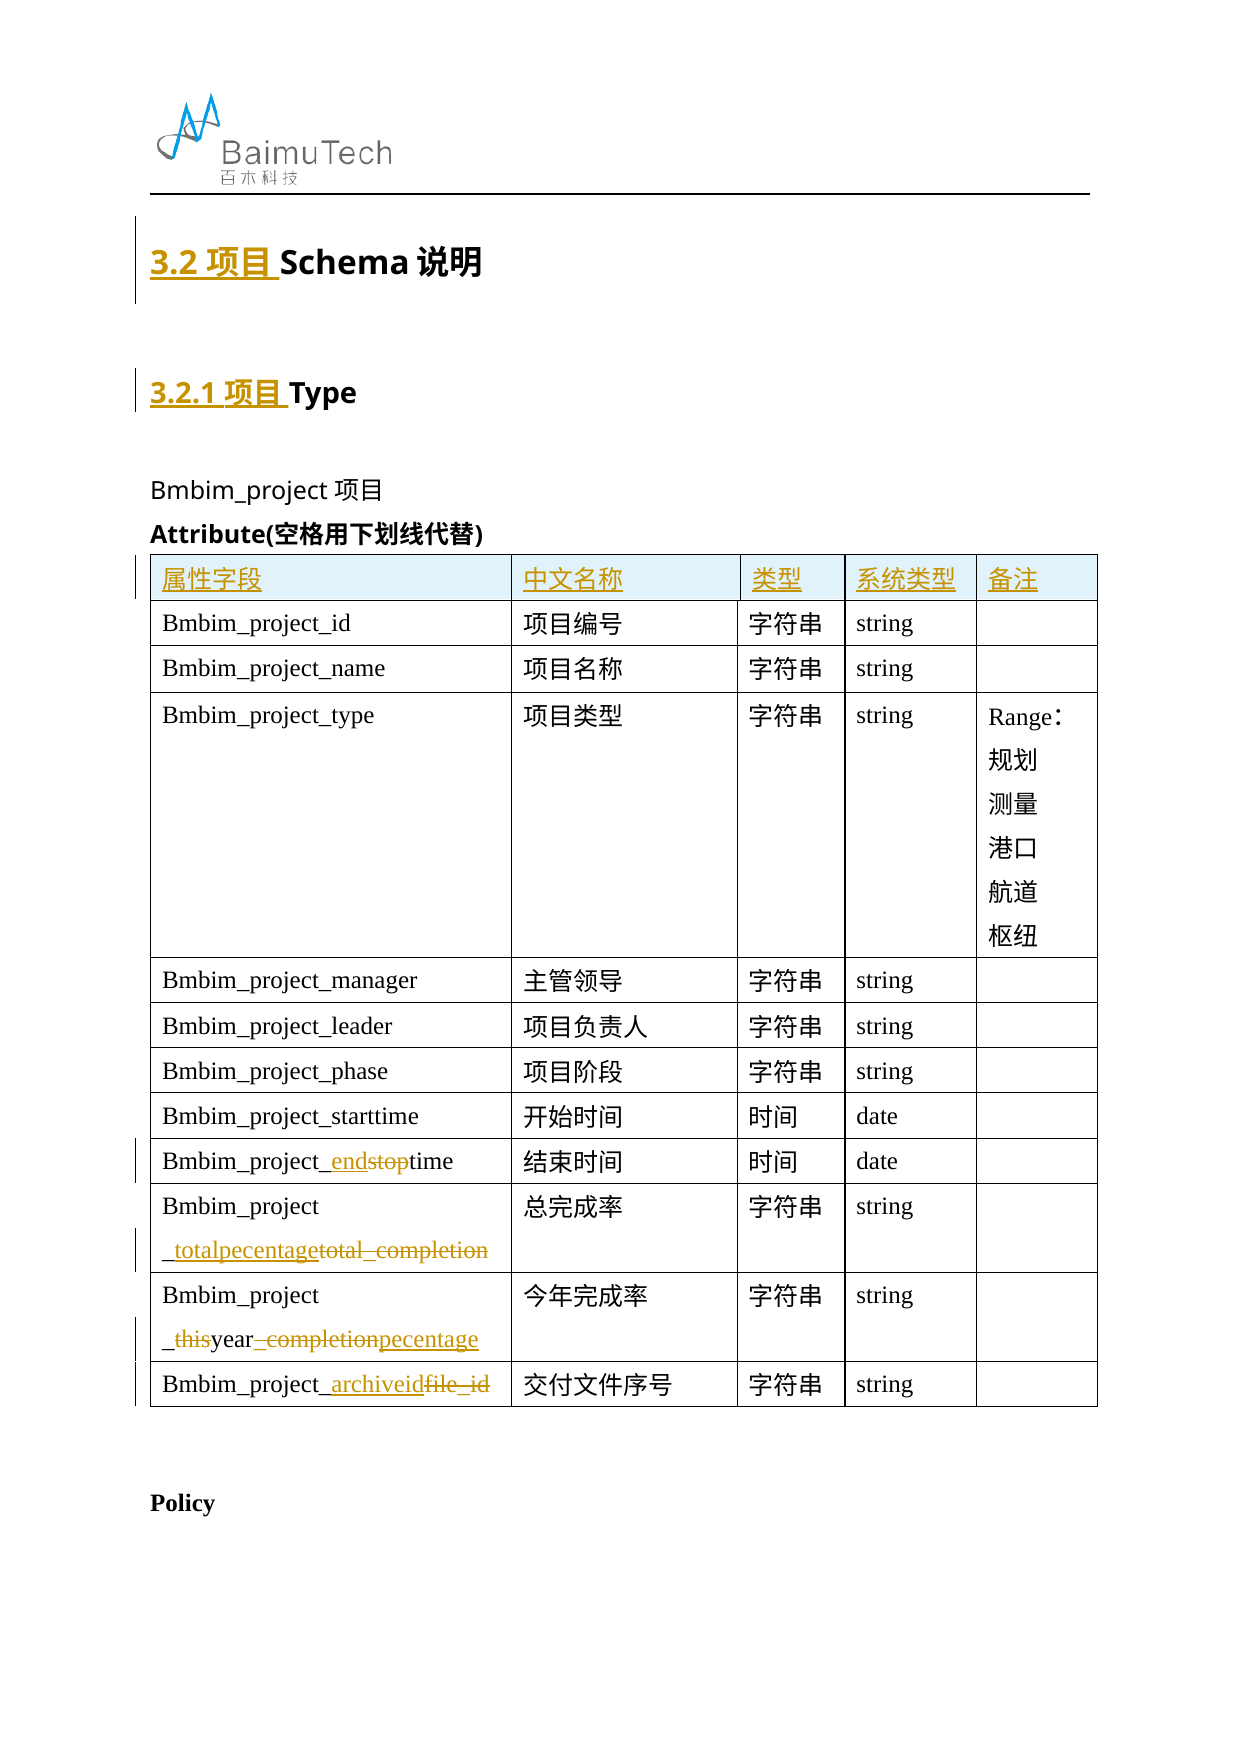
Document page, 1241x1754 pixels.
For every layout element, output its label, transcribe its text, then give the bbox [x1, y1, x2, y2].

table_cell Bmbim_project_name [151, 646, 511, 692]
table_cell 字符串 [738, 1184, 844, 1272]
table_cell [977, 958, 1097, 1002]
table_cell [977, 601, 1097, 644]
table_cell 字符串 [738, 601, 844, 644]
table_cell string [846, 601, 976, 644]
table_cell 字符串 [738, 1362, 844, 1406]
table_cell 字符串 [738, 1048, 844, 1092]
table_cell string [846, 646, 976, 692]
table_cell 开始时间 [512, 1093, 737, 1137]
table_cell 字符串 [738, 646, 844, 692]
table_cell 项目编号 [512, 601, 737, 644]
table_cell 字符串 [738, 1003, 844, 1047]
table_cell Bmbim_project_ [151, 1362, 511, 1406]
table_cell 字符串 [738, 958, 844, 1002]
table_cell 项目阶段 [512, 1048, 737, 1092]
table_cell Bmbim_project_ [151, 1184, 511, 1272]
text Bmbim_project 项目 [150, 466, 1090, 510]
table_cell string [846, 958, 976, 1002]
table_cell [977, 1184, 1097, 1272]
table_cell [977, 1003, 1097, 1047]
table_cell date [846, 1139, 976, 1182]
table_cell 字符串 [738, 1273, 844, 1361]
table_cell Bmbim_project_manager [151, 958, 511, 1002]
table_cell Range： 规划 测量 港口 航道 枢纽 [977, 693, 1097, 957]
table_cell [977, 646, 1097, 692]
table_cell Bmbim_project_type [151, 693, 511, 957]
text Policy [150, 1480, 1090, 1524]
table_cell 时间 [738, 1093, 844, 1137]
subtitle Type [150, 368, 1090, 412]
table_cell 今年完成率 [512, 1273, 737, 1361]
table_cell 项目名称 [512, 646, 737, 692]
picture [150, 88, 421, 191]
table_cell 项目负责人 [512, 1003, 737, 1047]
table_cell 项目类型 [512, 693, 737, 957]
table_cell string [846, 1273, 976, 1361]
table_cell 主管领导 [512, 958, 737, 1002]
table_cell string [846, 693, 976, 957]
table_cell Bmbim_project_phase [151, 1048, 511, 1092]
table_cell 结束时间 [512, 1139, 737, 1182]
table_cell [977, 1048, 1097, 1092]
table_cell Bmbim_project_leader [151, 1003, 511, 1047]
subtitle Schema说明 [150, 216, 1090, 304]
table_cell Bmbim_project_id [151, 601, 511, 644]
table_cell [977, 1093, 1097, 1137]
table_cell string [846, 1184, 976, 1272]
table_cell Bmbim_project_year [151, 1273, 511, 1361]
table_cell 字符串 [738, 693, 844, 957]
text Attribute(空格用下划线代替) [150, 510, 1090, 554]
table_cell [977, 1362, 1097, 1406]
table_cell Bmbim_project_time [151, 1139, 511, 1182]
table_cell [977, 1273, 1097, 1361]
table_cell Bmbim_project_starttime [151, 1093, 511, 1137]
table_cell string [846, 1362, 976, 1406]
table_cell string [846, 1003, 976, 1047]
table_cell 交付文件序号 [512, 1362, 737, 1406]
table_cell [977, 1139, 1097, 1182]
table_cell 时间 [738, 1139, 844, 1182]
table_cell date [846, 1093, 976, 1137]
table_cell 总完成率 [512, 1184, 737, 1272]
table_cell string [846, 1048, 976, 1092]
